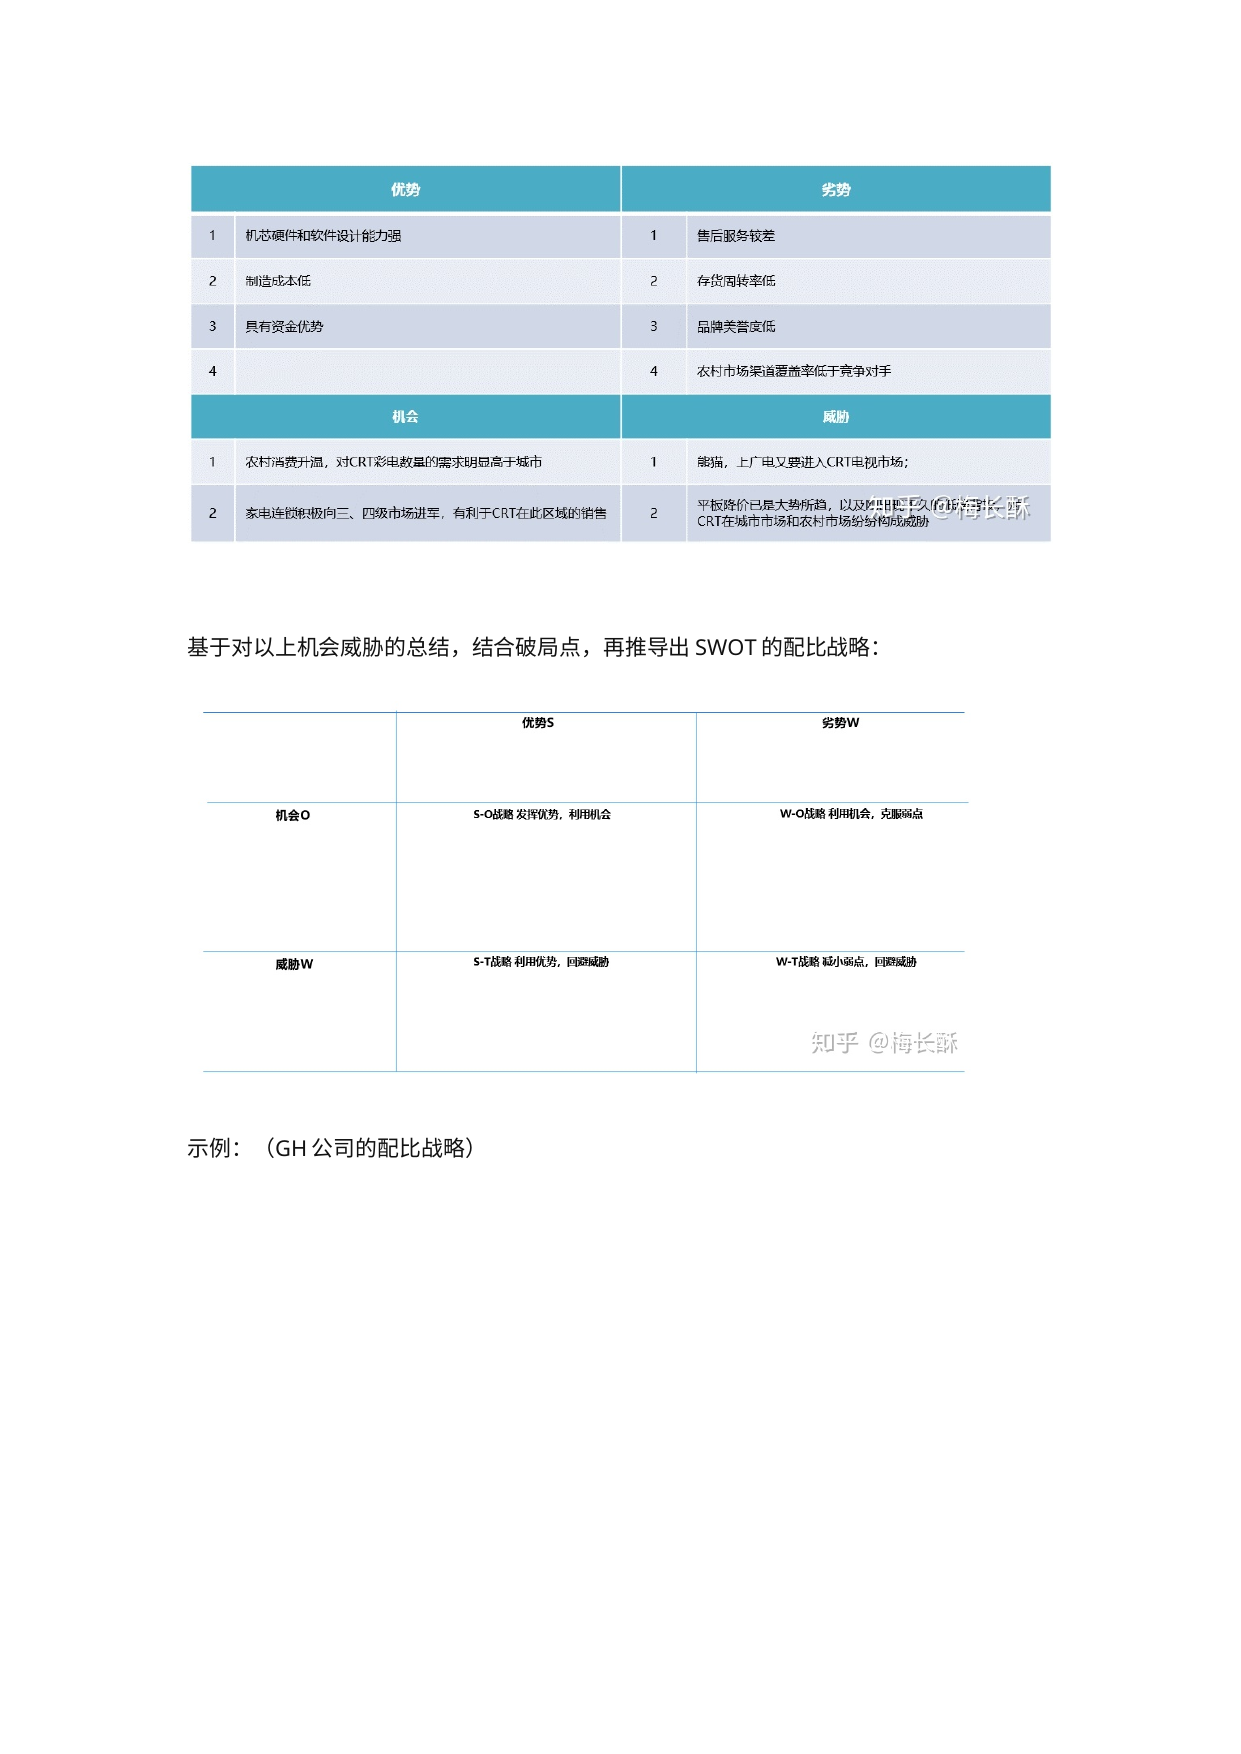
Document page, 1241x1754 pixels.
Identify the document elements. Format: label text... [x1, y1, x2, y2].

text 基于对以上机会威胁的总结，结合破局点，再推导出SWOT的配比战略： [187, 629, 1053, 662]
text 示例：（GH公司的配比战略） [187, 1130, 1053, 1163]
picture [187, 701, 977, 1074]
picture [187, 162, 1053, 544]
